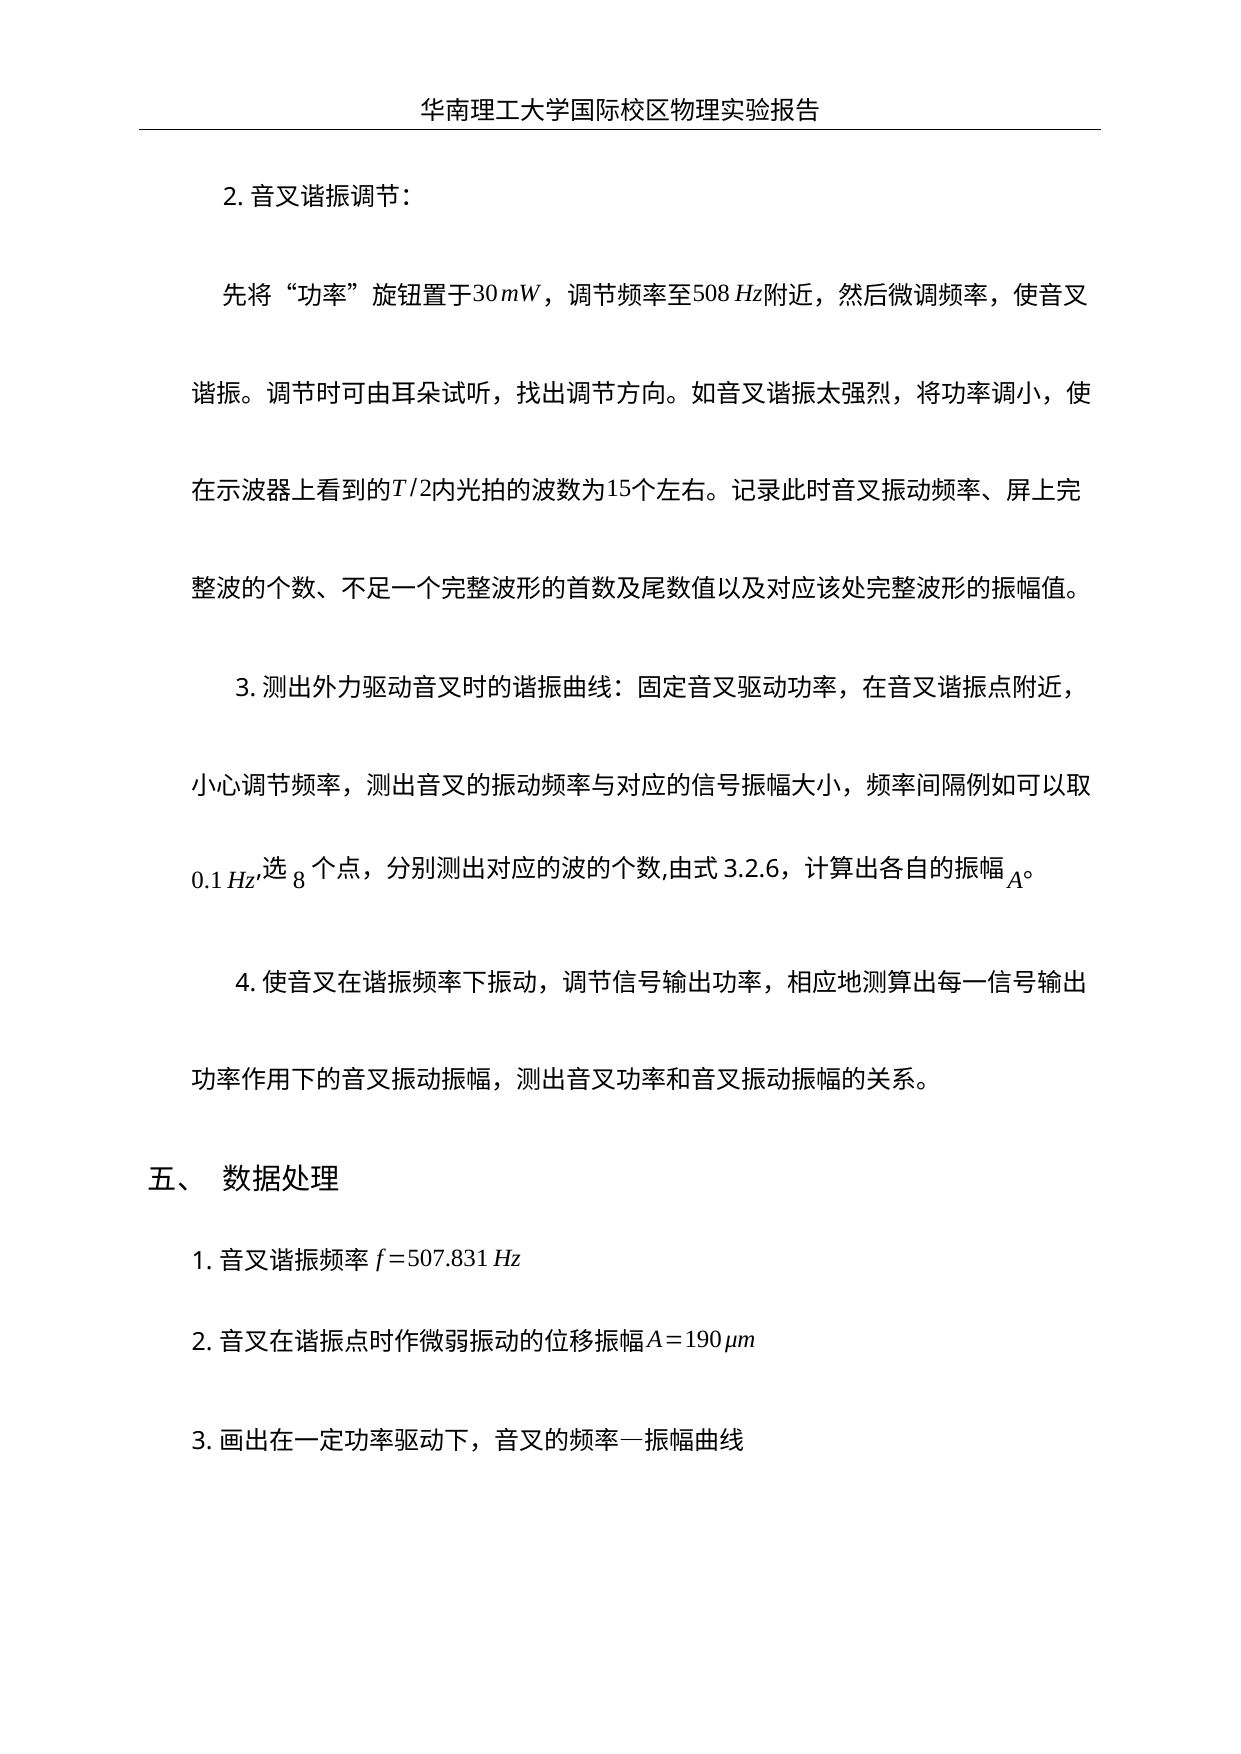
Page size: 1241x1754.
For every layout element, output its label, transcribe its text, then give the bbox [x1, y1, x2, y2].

text 3. 测出外力驱动音叉时的谐振曲线：固定音叉驱动功率，在音叉谐振点附近，小心调节频率，测出音叉的振动频率与对应的信号振幅大小，频率间隔例如可以取,选 个点，分别测出对应的波的个数,由式3.2.6，计算出各自的振幅。 [191, 653, 1093, 913]
text 3. 画出在一定功率驱动下，音叉的频率—振幅曲线 [148, 1406, 1093, 1471]
text 1. 音叉谐振频率 [148, 1226, 1093, 1291]
text 2. 音叉在谐振点时作微弱振动的位移振幅 [148, 1307, 1093, 1372]
text 先将“功率”旋钮置于，调节频率至附近，然后微调频率，使音叉谐振。调节时可由耳朵试听，找出调节方向。如音叉谐振太强烈，将功率调小，使在示波器上看到的内光拍的波数为个左右。记录此时音叉振动频率、屏上完整波的个数、不足一个完整波形的首数及尾数值以及对应该处完整波形的振幅值。 [191, 261, 1093, 619]
text 2. 音叉谐振调节： [191, 162, 1093, 227]
text 4. 使音叉在谐振频率下振动，调节信号输出功率，相应地测算出每一信号输出功率作用下的音叉振动振幅，测出音叉功率和音叉振动振幅的关系。 [191, 948, 1093, 1110]
list 数据处理 [148, 1144, 1093, 1209]
